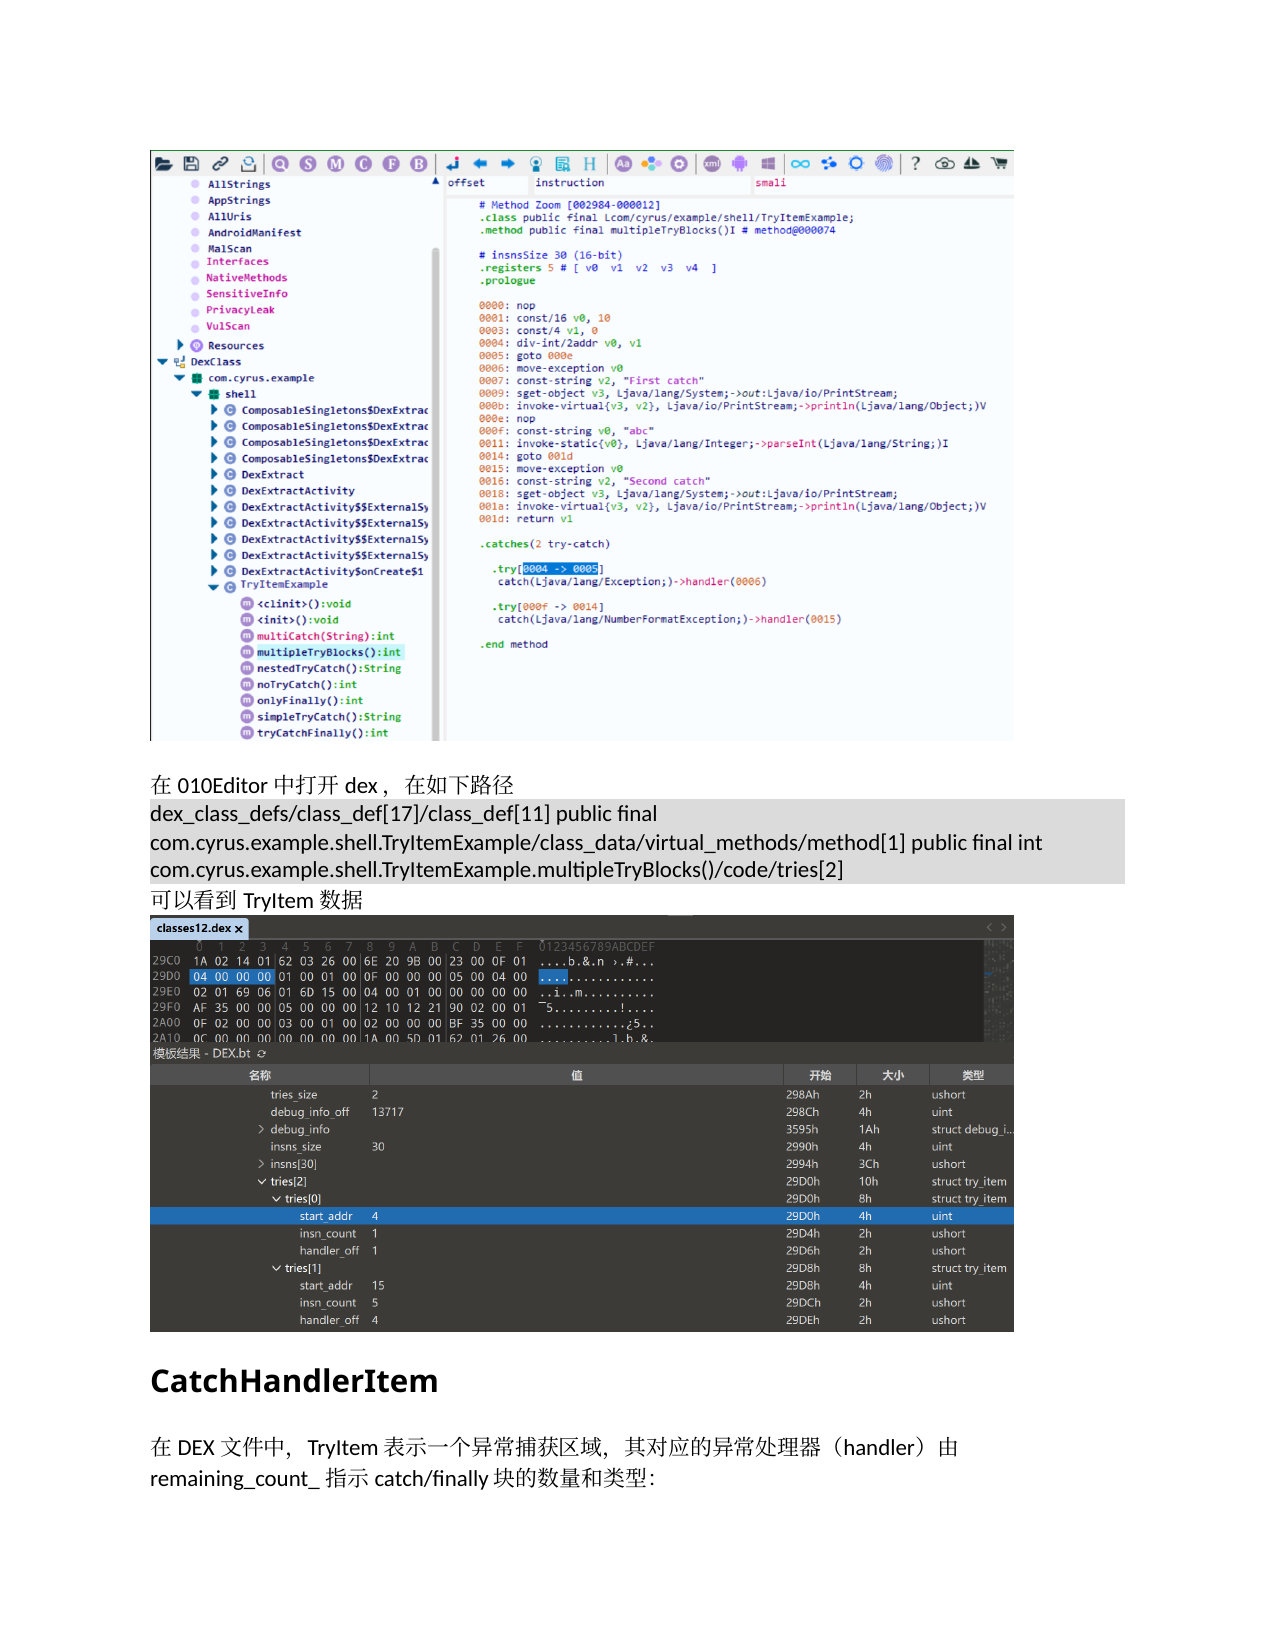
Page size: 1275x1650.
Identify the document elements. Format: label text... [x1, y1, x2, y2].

text 在 010Editor 中打开 dex ，在如下路径 [150, 768, 1125, 799]
text 在 DEX 文件中，TryItem 表示一个异常捕获区域，其对应的异常处理器（handler）由 remaining_count_ 指示 catch/finally 块的数量和类型： [150, 1430, 1125, 1493]
text dex_class_defs/class_def[17]/class_def[11] public final com.cyrus.example.shell.TryItemExample/class_data/virtual_methods/method[1] public final int com.cyrus.example.shell.TryItemExample.multipleTryBlocks()/code/tries[2] [150, 799, 1125, 884]
picture [150, 915, 1014, 1332]
picture [150, 150, 1014, 741]
text 可以看到 TryItem 数据 [150, 884, 1125, 915]
